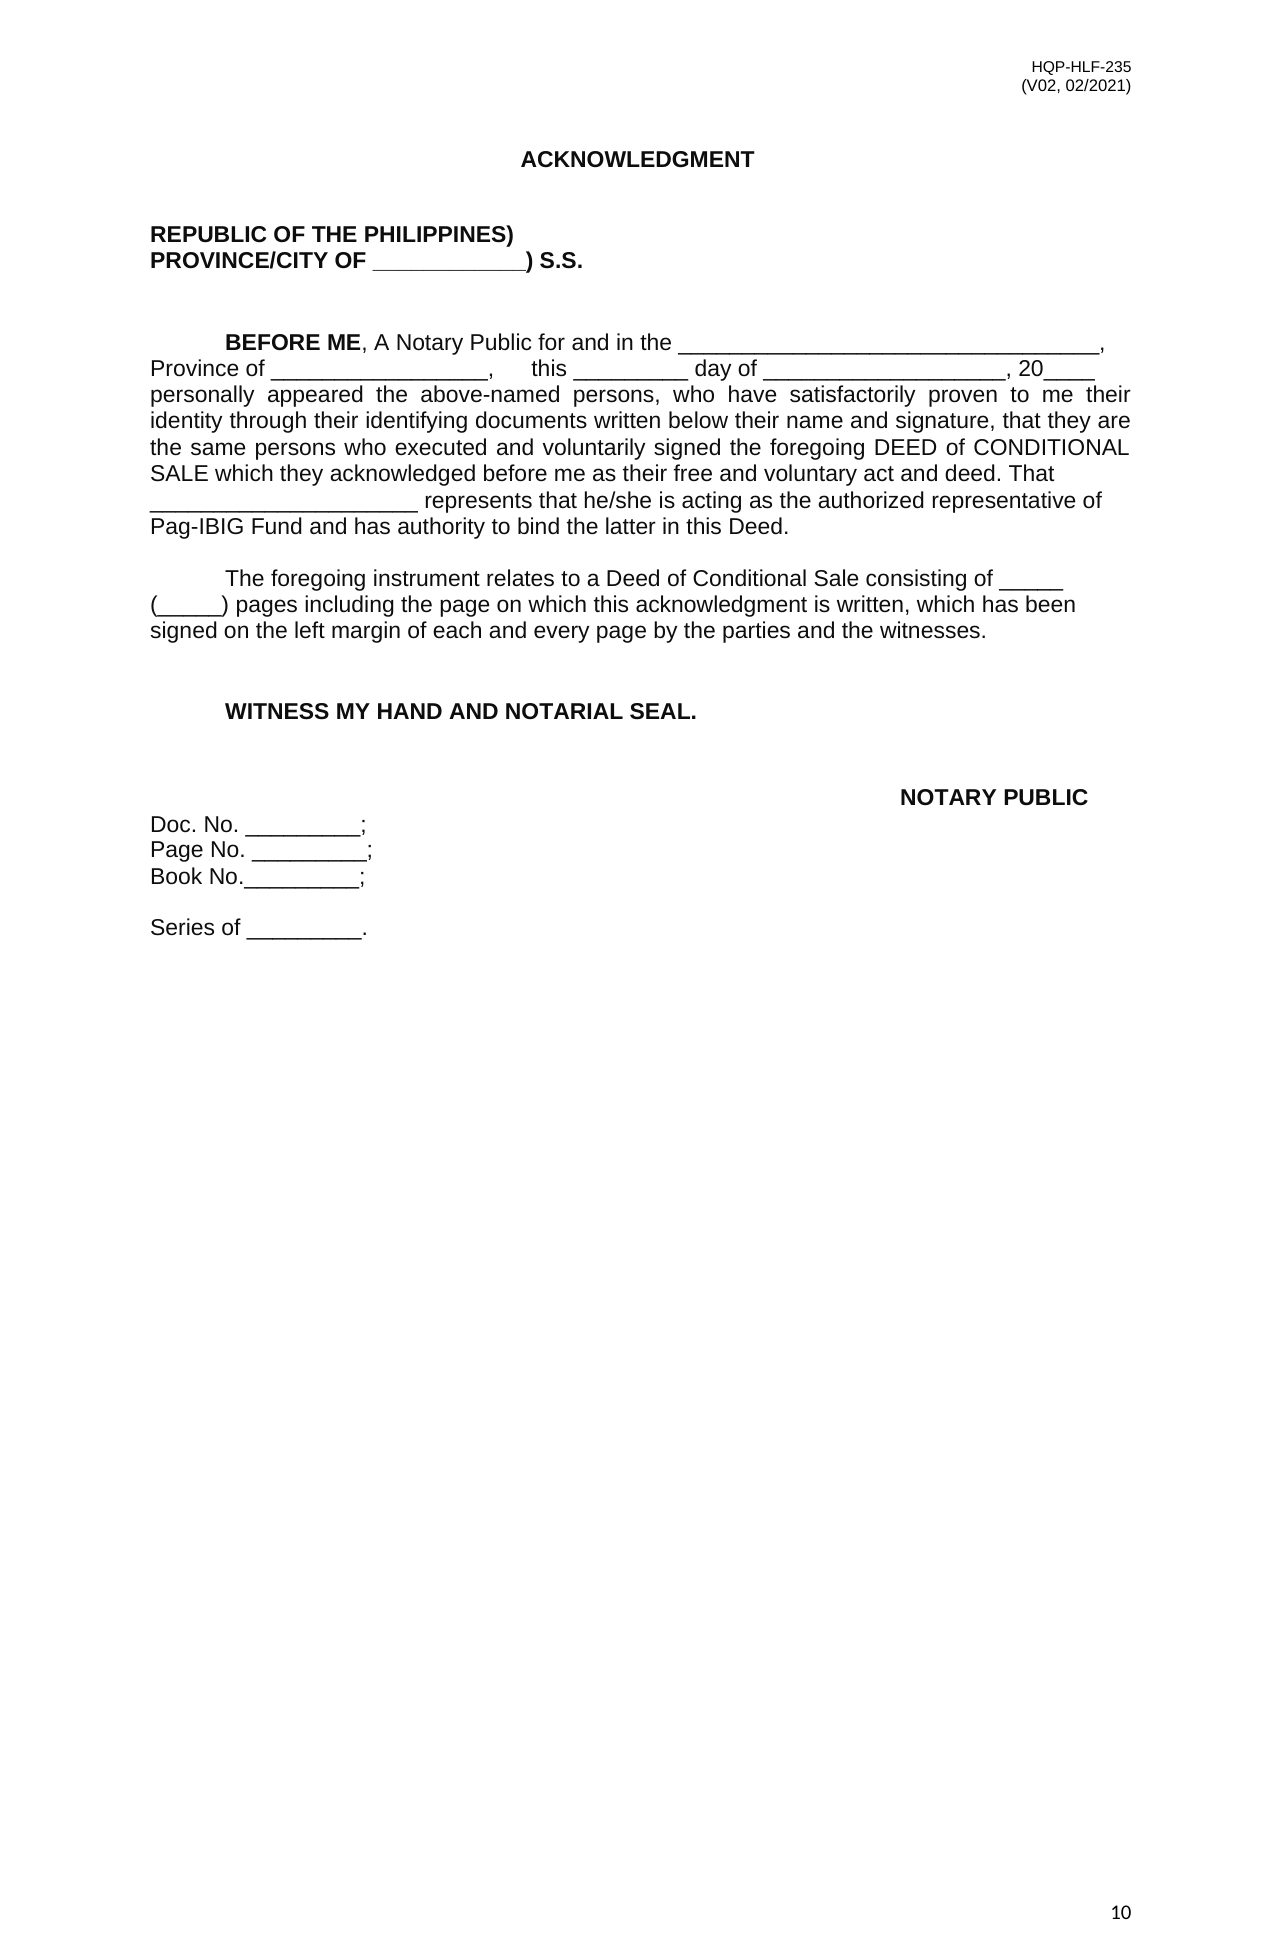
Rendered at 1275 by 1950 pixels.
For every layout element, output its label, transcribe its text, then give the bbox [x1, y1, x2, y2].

text REPUBLIC OF THE PHILIPPINES) [150, 221, 1131, 247]
text Pag-IBIG Fund and has authority to bind the latter in this Deed. [150, 513, 1131, 539]
text Series of _________. [150, 913, 1131, 940]
text Page No. _________; [150, 837, 1131, 863]
text ACKNOWLEDGMENT [150, 146, 1125, 173]
text Doc. No. _________; [150, 811, 1131, 837]
text The foregoing instrument relates to a Deed of Conditional Sale consisting of _____ [225, 564, 1131, 591]
text _____________________ represents that he/she is acting as the authorized representative of [150, 487, 1131, 513]
text signed on the left margin of each and every page by the parties and the witnesses. [150, 617, 1131, 643]
text BEFORE ME, A Notary Public for and in the _________________________________, [225, 328, 1131, 355]
text personally appeared the above-named persons, who have satisfactorily proven to me their identity through their identifying documents written below their name and signature, that they are the same persons who executed and voluntarily signed the foregoing DEED of CONDITIONAL SALE which they acknowledged before me as their free and voluntary act and deed. That [150, 381, 1131, 487]
text (_____) pages including the page on which this acknowledgment is written, which has been [150, 591, 1131, 617]
text NOTARY PUBLIC [900, 784, 1131, 811]
text PROVINCE/CITY OF ____________) S.S. [150, 247, 1131, 274]
text Book No._________; [150, 863, 1131, 889]
text Province of _________________, this _________ day of ___________________, 20____ [150, 355, 1131, 381]
text WITNESS MY HAND AND NOTARIAL SEAL. [225, 698, 1131, 724]
